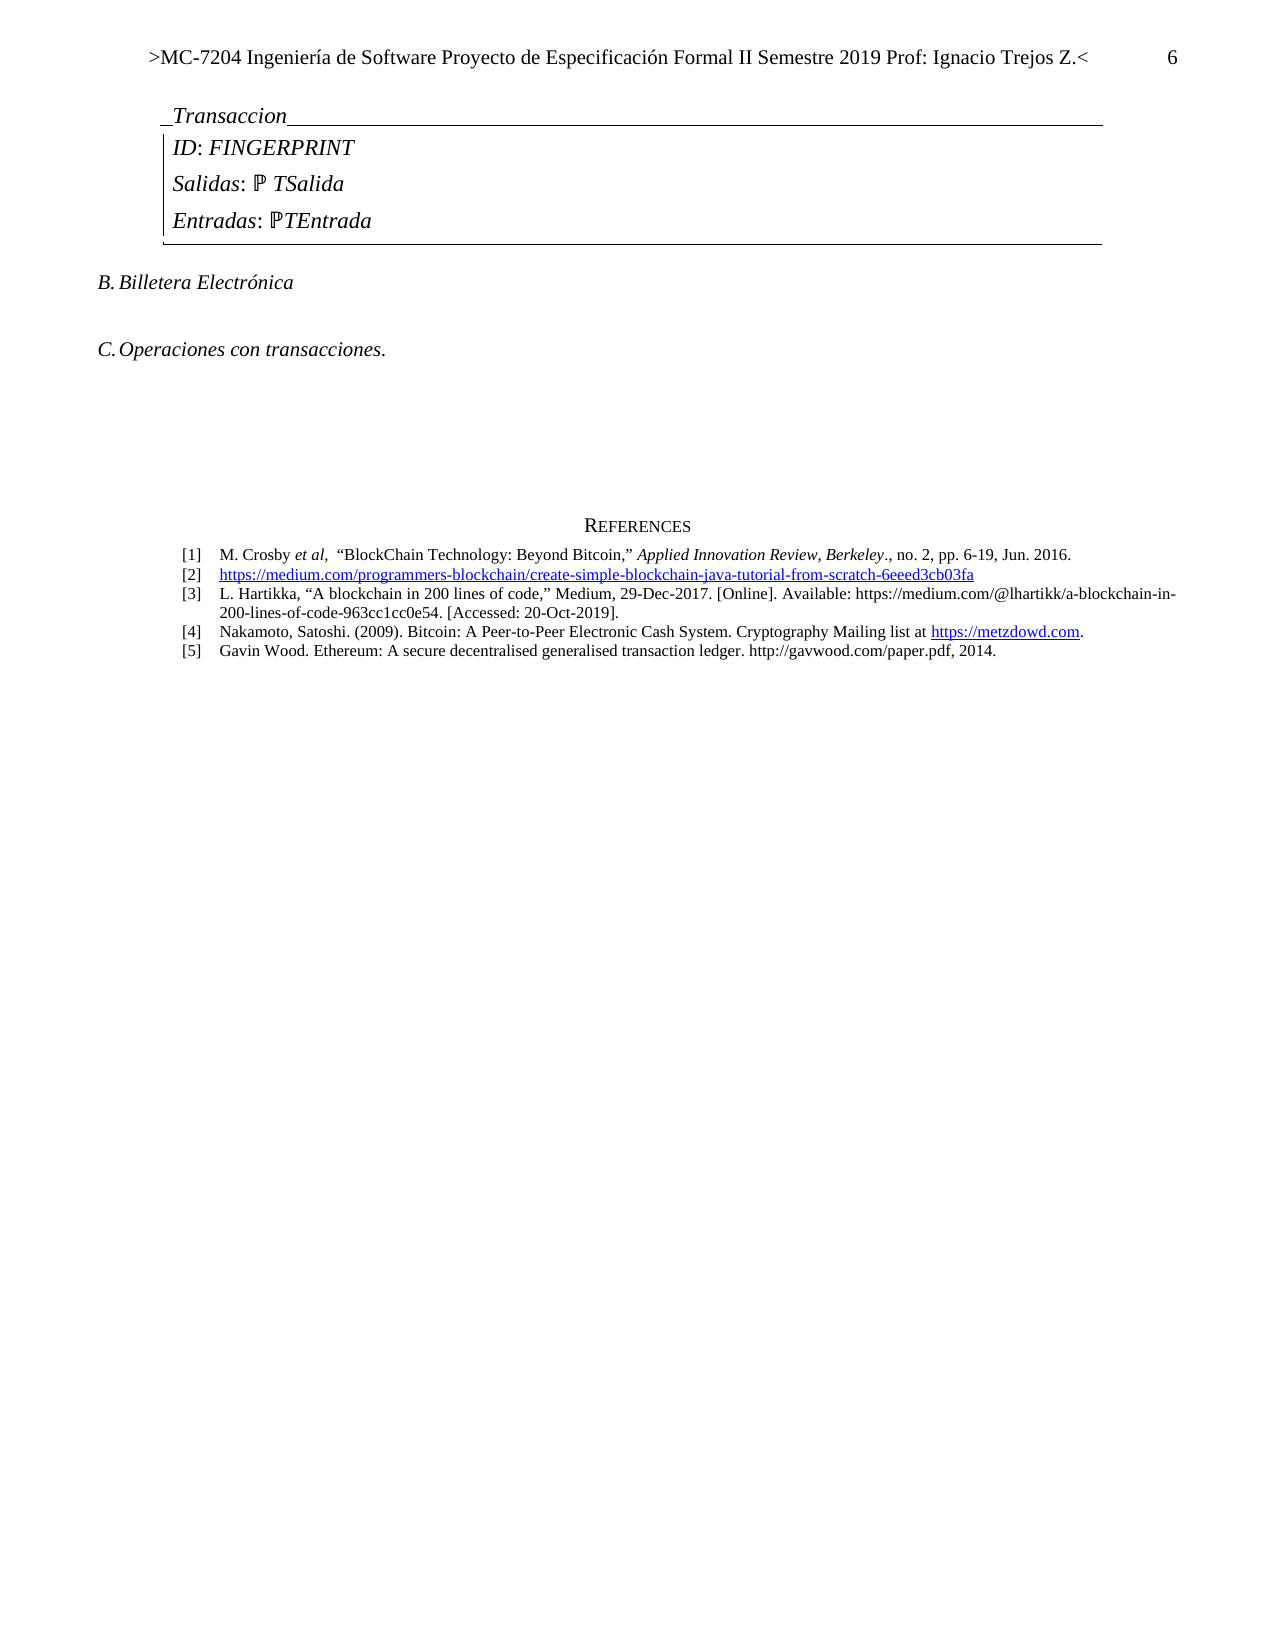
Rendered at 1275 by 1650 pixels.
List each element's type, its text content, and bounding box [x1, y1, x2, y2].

text Salidas: ℙ TSalida [164, 167, 1275, 198]
subtitle Operaciones con transacciones. [97, 337, 1177, 361]
subtitle Billetera Electrónica [97, 270, 1177, 294]
text L. Hartikka, “A blockchain in 200 lines of code,” Medium, 29-Dec-2017. [Online]. Available: https://medium.com/@lhartikk/a-blockchain-in-200-lines-of-code-963cc1cc0e54. [Accessed: 20-Oct-2019]. [182, 583, 1177, 622]
text Transaccion [160, 105, 1275, 128]
text ID: FINGERPRINT [164, 134, 1275, 161]
text M. Crosby et al, “BlockChain Technology: Beyond Bitcoin,” Applied Innovation Review, Berkeley., no. 2, pp. 6-19, Jun. 2016. [182, 545, 1177, 564]
text https://medium.com/programmers-blockchain/create-simple-blockchain-java-tutorial-from-scratch-6eeed3cb03fa [182, 564, 1177, 583]
text Nakamoto, Satoshi. (2009). Bitcoin: A Peer-to-Peer Electronic Cash System. Cryptography Mailing list at https://metzdowd.com. [182, 622, 1177, 641]
text Entradas: ℙTEntrada [164, 204, 1275, 236]
text References [97, 513, 1177, 537]
text Gavin Wood. Ethereum: A secure decentralised generalised transaction ledger. http://gavwood.com/paper.pdf, 2014. [182, 641, 1177, 660]
